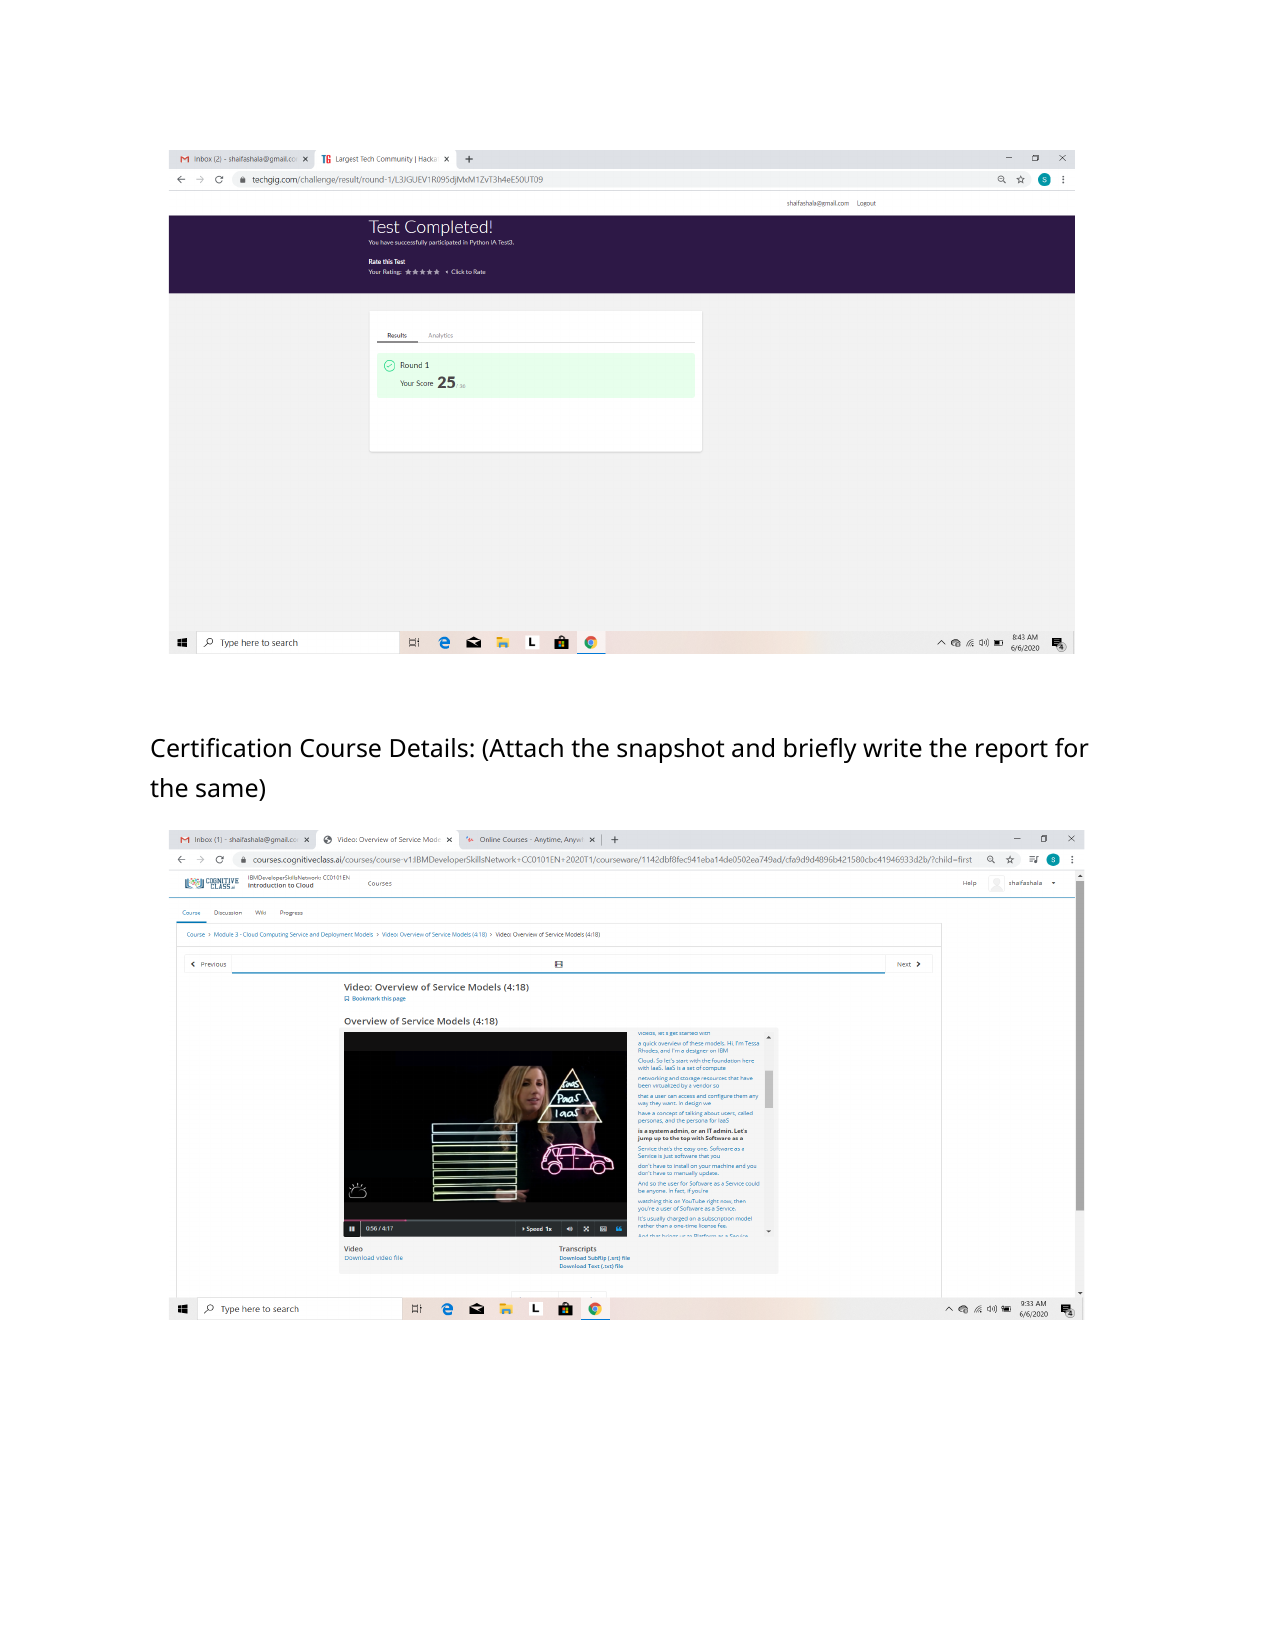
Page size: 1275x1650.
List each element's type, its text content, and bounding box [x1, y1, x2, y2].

text Certification Course Details: (Attach the snapshot and briefly write the report for the same) [150, 731, 1125, 804]
